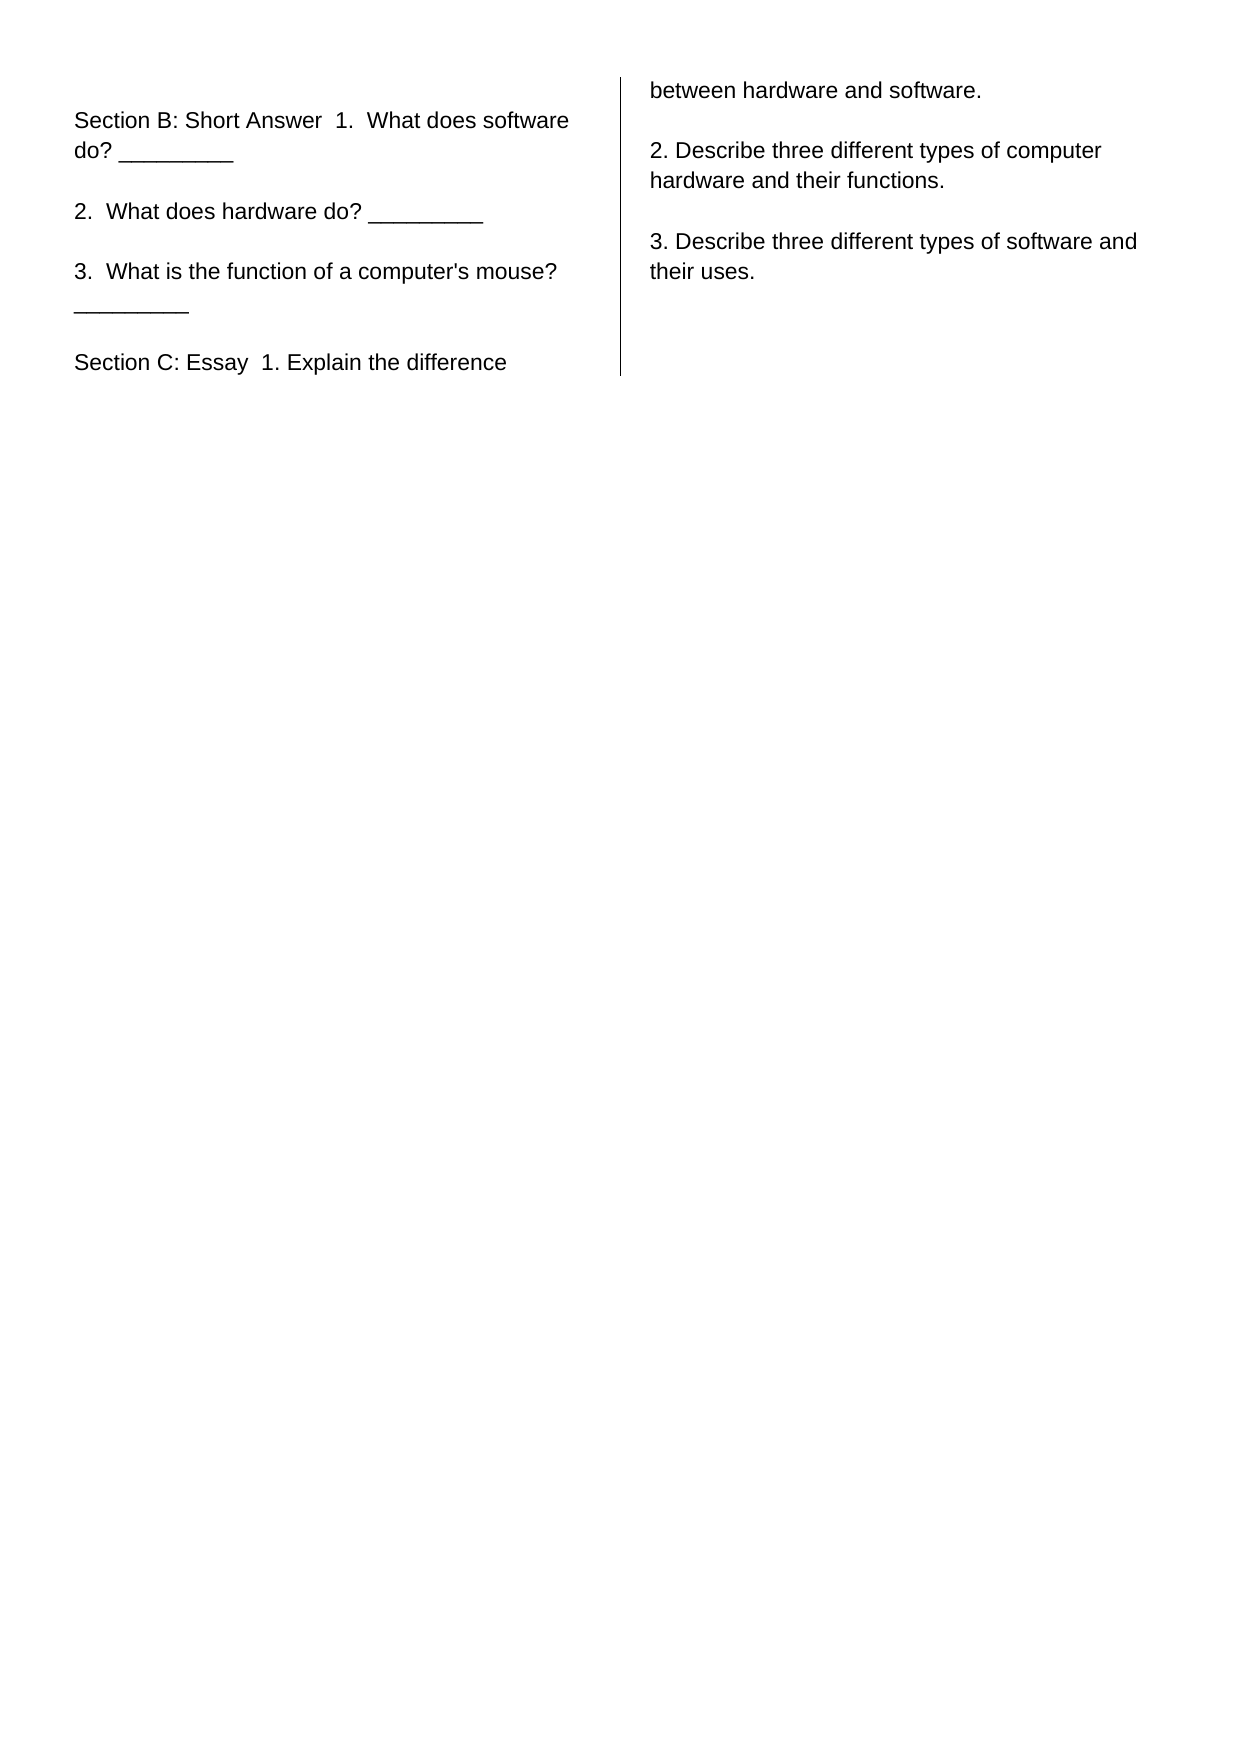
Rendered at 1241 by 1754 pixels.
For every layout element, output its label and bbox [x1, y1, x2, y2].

text [74, 77, 591, 375]
text [649, 77, 1166, 345]
